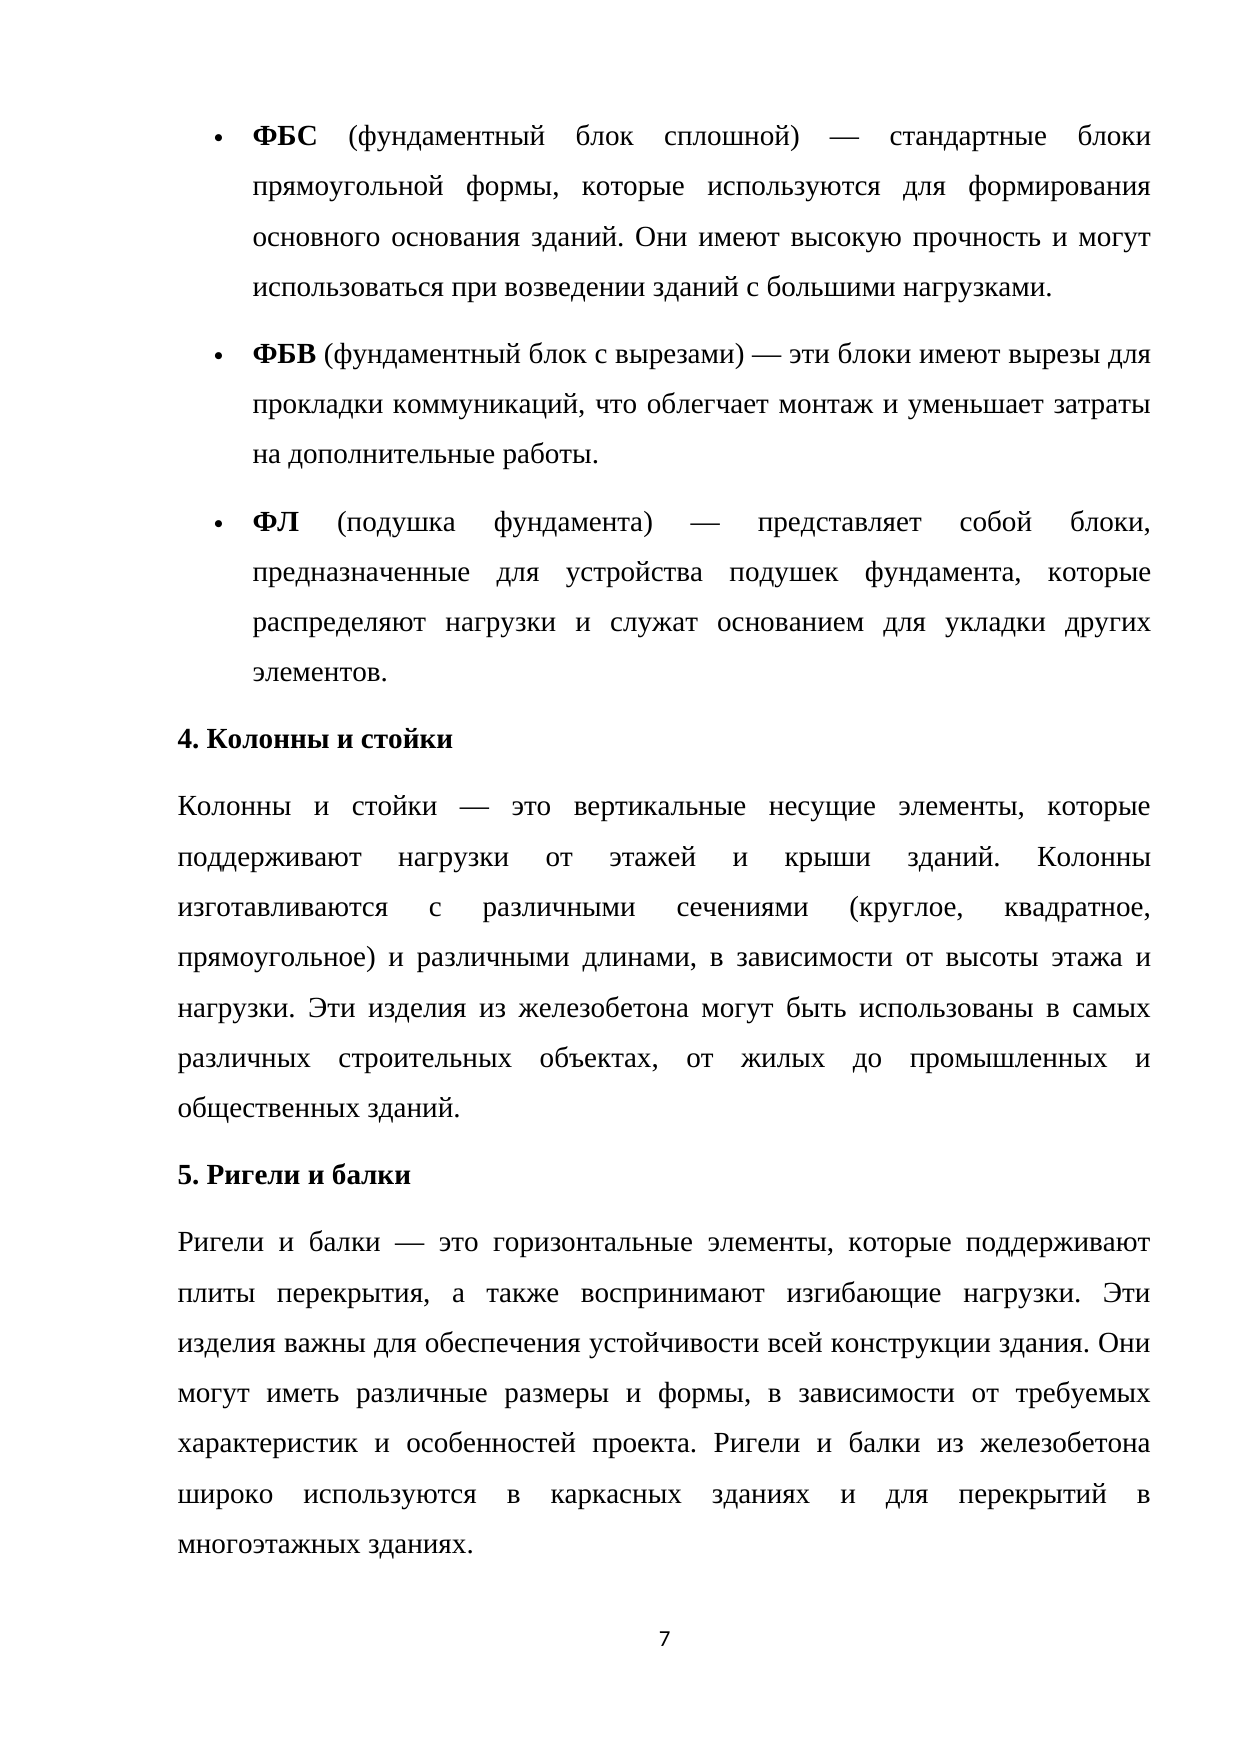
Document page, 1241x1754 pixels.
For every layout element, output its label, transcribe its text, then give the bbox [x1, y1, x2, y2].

list ФБВ (фундаментный блок с вырезами) — эти блоки имеют вырезы для прокладки коммуникаций, что облегчает монтаж и уменьшает затраты на дополнительные работы. [215, 336, 1152, 470]
text 4. Колонны и стойки [177, 722, 1152, 755]
text Колонны и стойки — это вертикальные несущие элементы, которые поддерживают нагрузки от этажей и крыши зданий. Колонны изготавливаются с различными сечениями (круглое, квадратное, прямоугольное) и различными длинами, в зависимости от высоты этажа и нагрузки. Эти изделия из железобетона могут быть использованы в самых различных строительных объектах, от жилых до промышленных и общественных зданий. [177, 788, 1152, 1124]
list ФЛ (подушка фундамента) — представляет собой блоки, предназначенные для устройства подушек фундамента, которые распределяют нагрузки и служат основанием для укладки других элементов. [215, 504, 1152, 688]
text 5. Ригели и балки [177, 1157, 1152, 1191]
text Ригели и балки — это горизонтальные элементы, которые поддерживают плиты перекрытия, а также воспринимают изгибающие нагрузки. Эти изделия важны для обеспечения устойчивости всей конструкции здания. Они могут иметь различные размеры и формы, в зависимости от требуемых характеристик и особенностей проекта. Ригели и балки из железобетона широко используются в каркасных зданиях и для перекрытий в многоэтажных зданиях. [177, 1224, 1152, 1560]
list ФБС (фундаментный блок сплошной) — стандартные блоки прямоугольной формы, которые используются для формирования основного основания зданий. Они имеют высокую прочность и могут использоваться при возведении зданий с большими нагрузками. [215, 118, 1152, 303]
